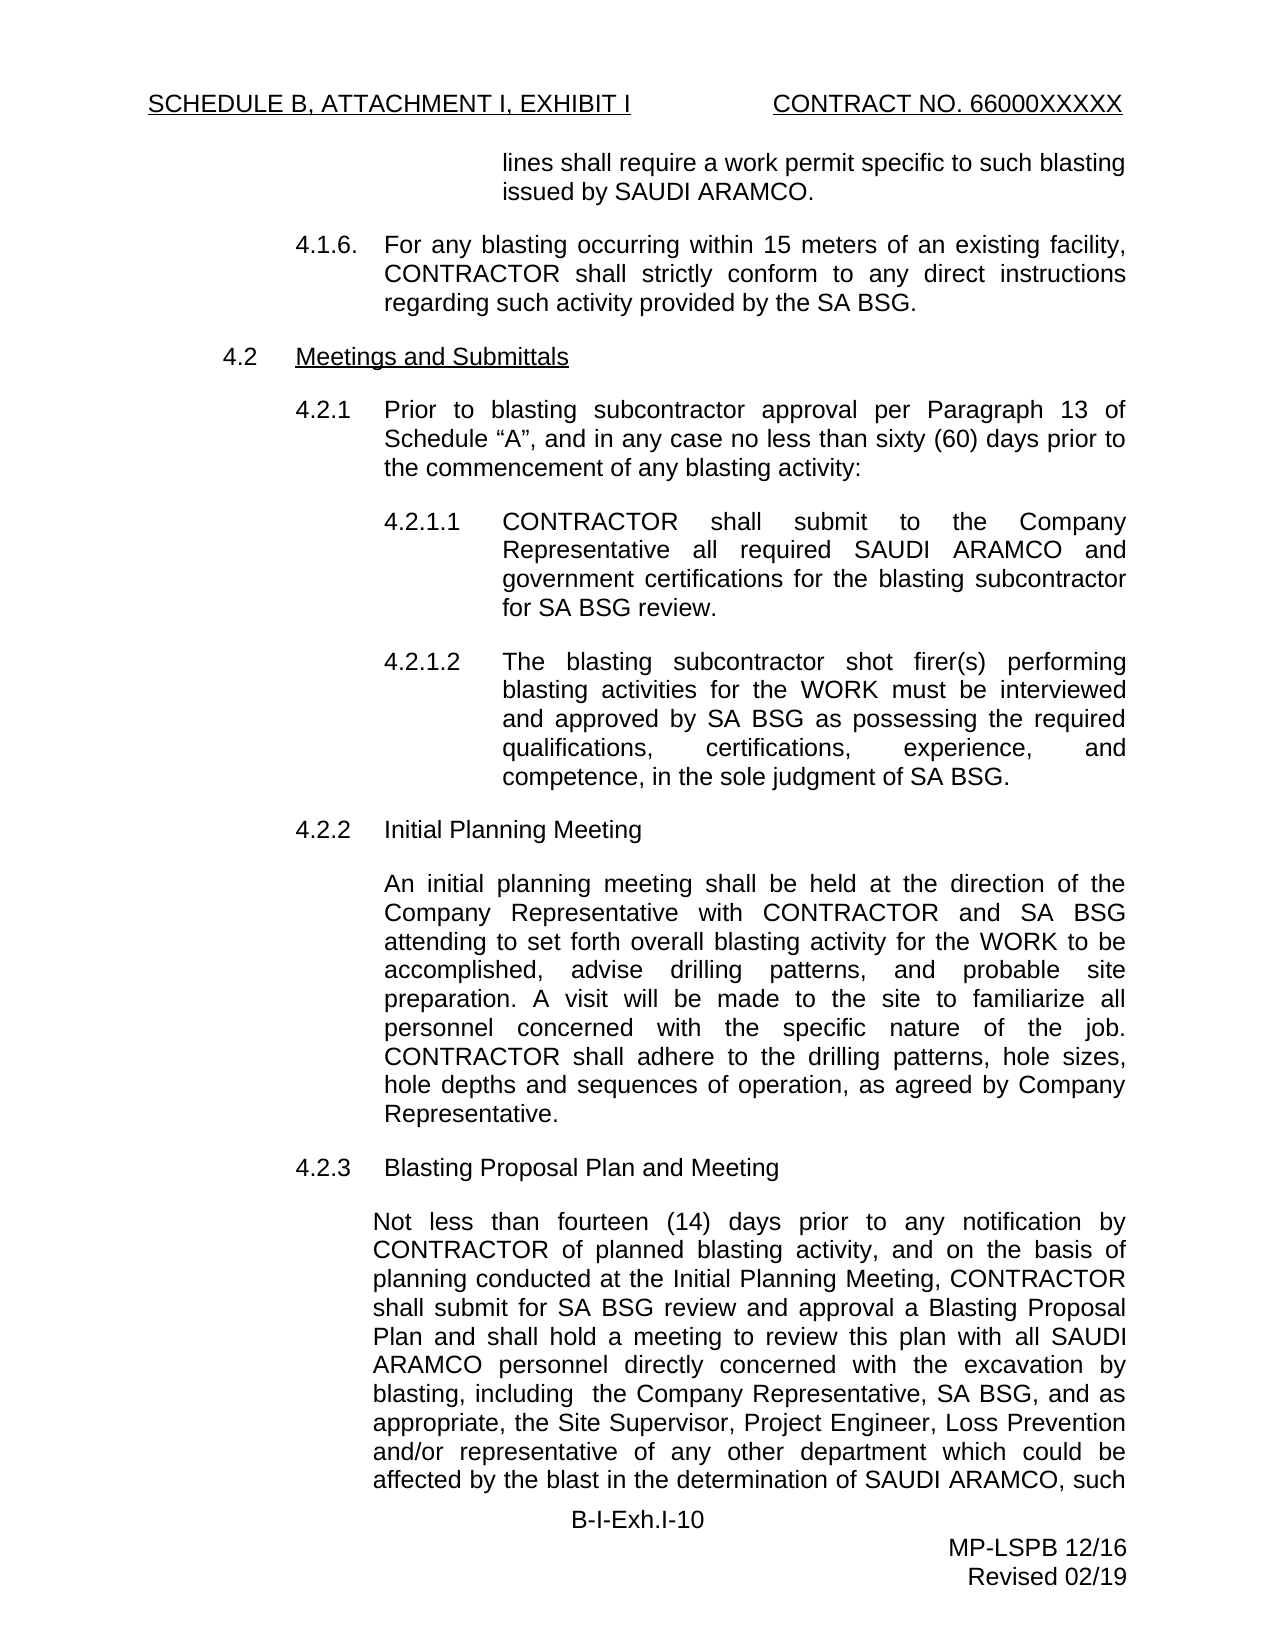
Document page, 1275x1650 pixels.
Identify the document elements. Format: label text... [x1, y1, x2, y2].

list For any blasting occurring within 15 meters of an existing facility, CONTRACTOR shall strictly conform to any direct instructions regarding such activity provided by the SA BSG. [295, 230, 1127, 316]
list Initial Planning Meeting [295, 815, 1127, 844]
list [384, 148, 1127, 205]
list Blasting Proposal Plan and Meeting [295, 1153, 1127, 1181]
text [373, 1206, 1127, 1494]
list The blasting subcontractor shot firer(s) performing blasting activities for the WORK must be interviewed and approved by SA BSG as possessing the required qualifications, certifications, experience, and competence, in the sole judgment of SA BSG. [384, 646, 1127, 790]
list Prior to blasting subcontractor approval per Paragraph 13 of Schedule “A”, and in any case no less than sixty (60) days prior to the commencement of any blasting activity: [295, 395, 1127, 481]
list CONTRACTOR shall submit to the Company Representative all required SAUDI ARAMCO and government certifications for the blasting subcontractor for SA BSG review. [384, 506, 1127, 621]
text An initial planning meeting shall be held at the direction of the Company Representative with CONTRACTOR and SA BSG attending to set forth overall blasting activity for the WORK to be accomplished, advise drilling patterns, and probable site preparation. A visit will be made to the site to familiarize all personnel concerned with the specific nature of the job. CONTRACTOR shall adhere to the drilling patterns, hole sizes, hole depths and sequences of operation, as agreed by Company Representative. [384, 869, 1127, 1128]
list Meetings and Submittals [223, 341, 1127, 370]
